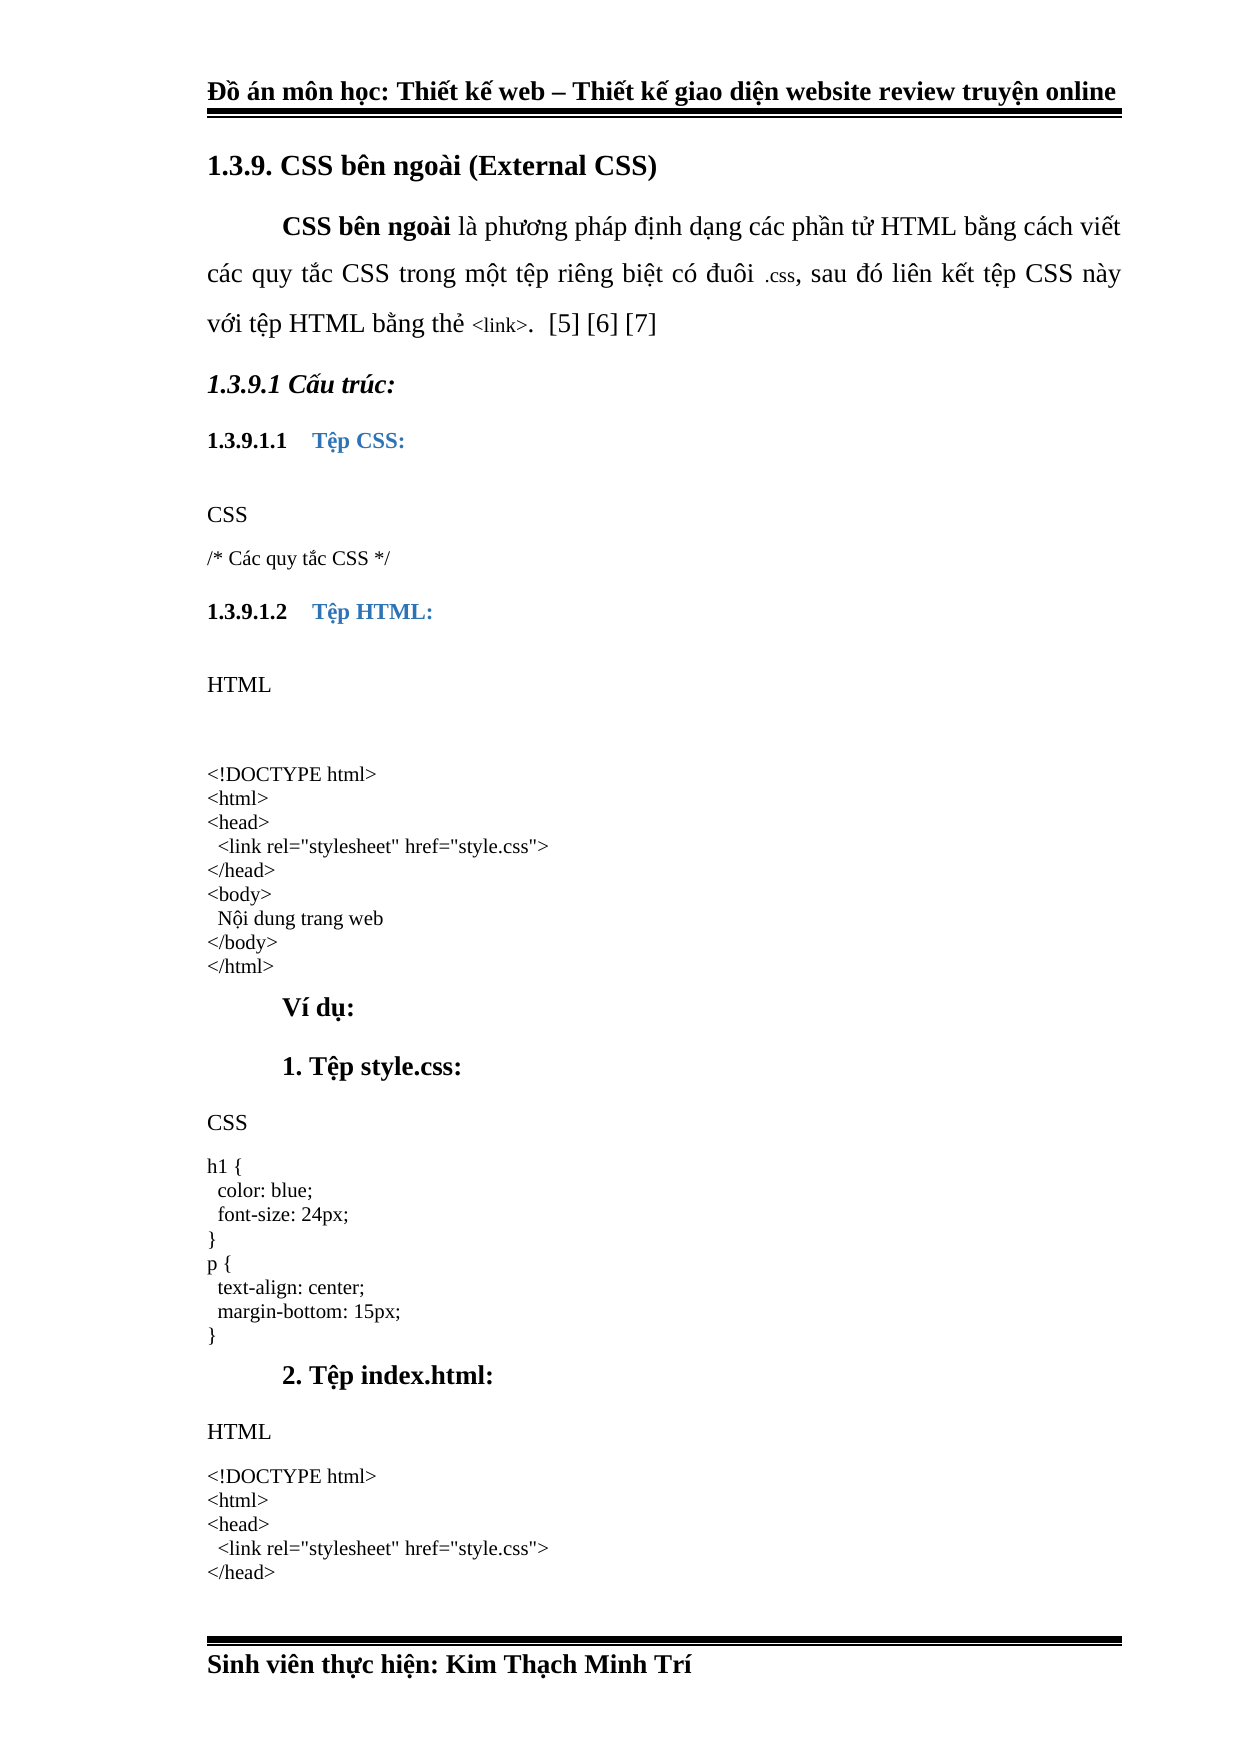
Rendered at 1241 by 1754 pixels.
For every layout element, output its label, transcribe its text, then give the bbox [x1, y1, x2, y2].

text <html> [207, 786, 1122, 810]
text CSS bên ngoài là phương pháp định dạng các phần tử HTML bằng cách viết các quy tắc CSS trong một tệp riêng biệt có đuôi .css, sau đó liên kết tệp CSS này với tệp HTML bằng thẻ <link>. [207, 211, 1122, 339]
text CSS [207, 1109, 1122, 1136]
text <html> [207, 1488, 1122, 1512]
text h1 { [207, 1154, 1122, 1178]
text margin-bottom: 15px; [207, 1299, 1122, 1323]
text <!DOCTYPE html> [207, 1463, 1122, 1488]
text } [207, 1323, 1122, 1347]
text p { [207, 1251, 1122, 1274]
text HTML [207, 1418, 1122, 1445]
text 1. Tệp style.css: [207, 1050, 1122, 1081]
text CSS [207, 501, 1122, 527]
subtitle Cấu trúc: [207, 368, 1122, 399]
text Nội dung trang web [207, 906, 1122, 930]
text /* Các quy tắc CSS */ [207, 546, 1122, 570]
text 2. Tệp index.html: [207, 1359, 1122, 1390]
text <link rel="stylesheet" href="style.css"> [207, 834, 1122, 858]
text <body> [207, 882, 1122, 906]
subtitle Tệp CSS: [207, 427, 1122, 453]
text Ví dụ: [207, 991, 1122, 1022]
text <link rel="stylesheet" href="style.css"> [207, 1536, 1122, 1560]
text } [207, 1226, 1122, 1251]
text text-align: center; [207, 1274, 1122, 1299]
text font-size: 24px; [207, 1202, 1122, 1226]
text HTML [207, 672, 1122, 698]
subtitle Tệp HTML: [207, 598, 1122, 624]
text <!DOCTYPE html> [207, 762, 1122, 786]
text <head> [207, 1512, 1122, 1536]
text </body> [207, 930, 1122, 954]
subtitle CSS bên ngoài (External CSS) [207, 148, 1122, 181]
text <head> [207, 810, 1122, 834]
text </head> [207, 1560, 1122, 1584]
text color: blue; [207, 1178, 1122, 1202]
text </html> [207, 954, 1122, 978]
text </head> [207, 858, 1122, 882]
